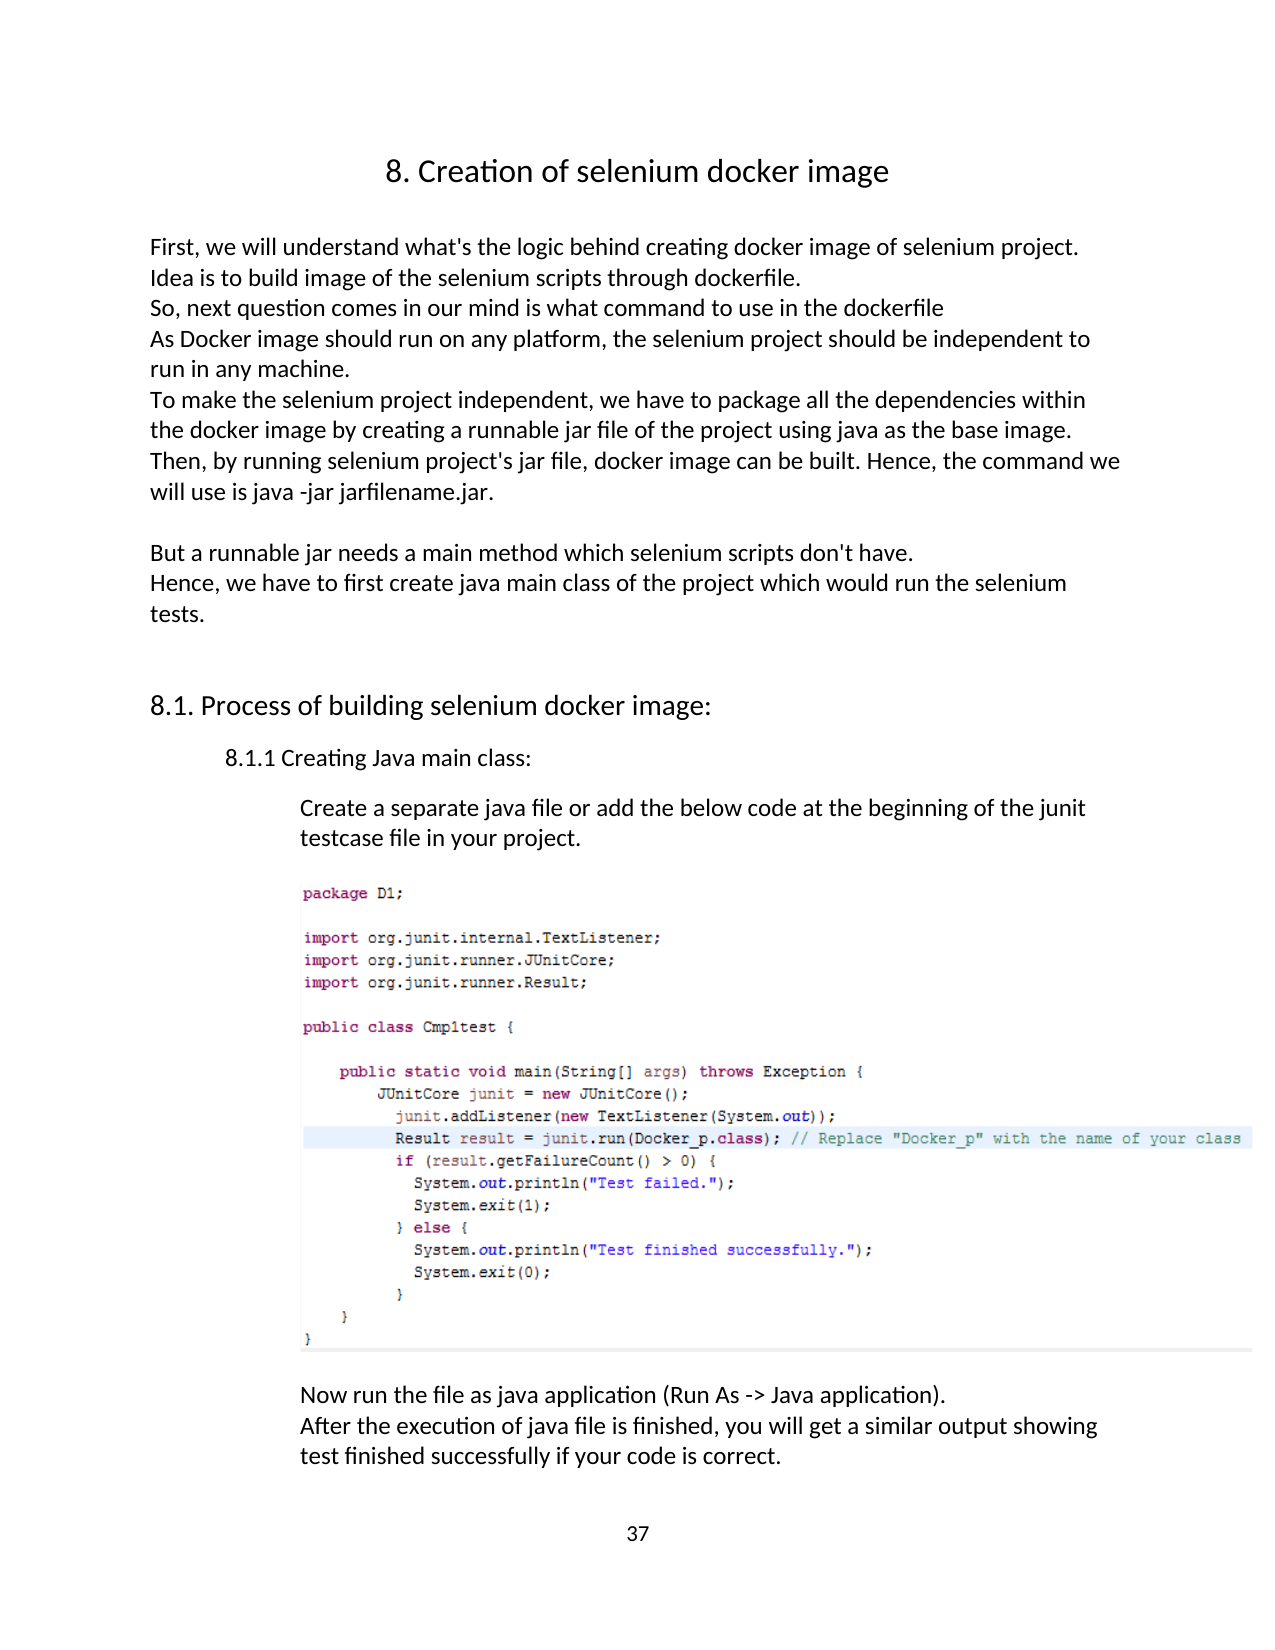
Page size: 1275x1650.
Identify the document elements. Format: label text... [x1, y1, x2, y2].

text Hence, we have to first create java main class of the project which would run the selenium tests. [150, 567, 1125, 628]
text After the execution of java file is finished, you will get a similar output showing test finished successfully if your code is correct. [300, 1410, 1125, 1471]
text Idea is to build image of the selenium scripts through dockerfile. [150, 262, 1125, 292]
text As Docker image should run on any platform, the selenium project should be independent to run in any machine. [150, 323, 1125, 384]
text First, we will understand what's the logic behind creating docker image of selenium project. [150, 231, 1125, 262]
text But a runnable jar needs a main method which selenium scripts don't have. [150, 537, 1125, 567]
text 8. Creation of selenium docker image [150, 150, 1125, 191]
text To make the selenium project independent, we have to package all the dependencies within the docker image by creating a runnable jar file of the project using java as the base image. [150, 384, 1125, 445]
text Now run the file as java application (Run As -> Java application). [300, 1379, 1125, 1410]
text Then, by running selenium project's jar file, docker image can be built. Hence, the command we will use is java -jar jarfilename.jar. [150, 445, 1125, 506]
text So, next question comes in our mind is what command to use in the dockerfile [150, 292, 1125, 323]
text 8.1.1 Creating Java main class: [150, 742, 1125, 772]
picture [300, 881, 1253, 1352]
text Create a separate java file or add the below code at the beginning of the junit testcase file in your project. [300, 792, 1125, 853]
text 8.1. Process of building selenium docker image: [150, 687, 1125, 722]
